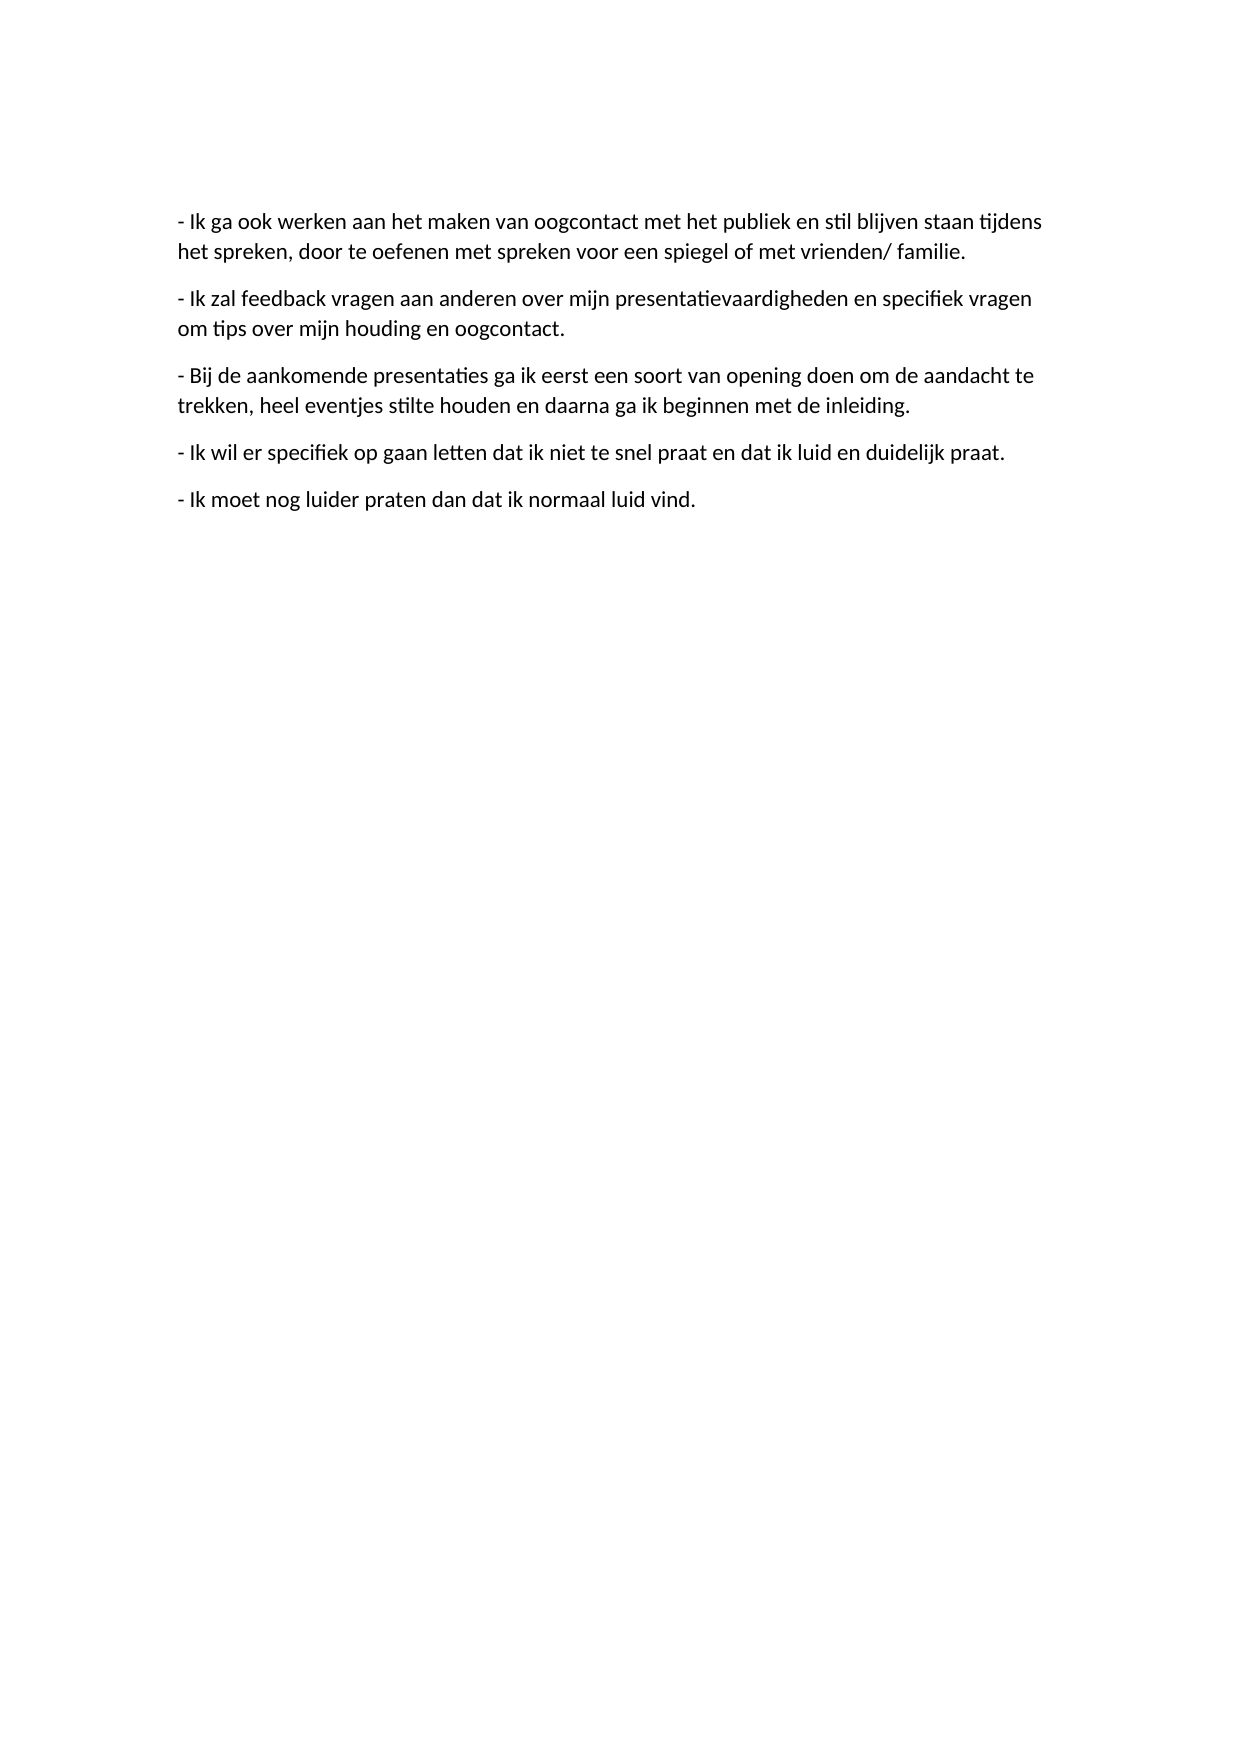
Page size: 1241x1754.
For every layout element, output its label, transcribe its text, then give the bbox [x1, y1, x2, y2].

text - Ik wil er specifiek op gaan letten dat ik niet te snel praat en dat ik luid en duidelijk praat. [177, 438, 1063, 466]
text - Ik moet nog luider praten dan dat ik normaal luid vind. [177, 485, 1063, 513]
text - Bij de aankomende presentaties ga ik eerst een soort van opening doen om de aandacht te trekken, heel eventjes stilte houden en daarna ga ik beginnen met de inleiding. [177, 361, 1063, 419]
text - Ik zal feedback vragen aan anderen over mijn presentatievaardigheden en specifiek vragen om tips over mijn houding en oogcontact. [177, 284, 1063, 342]
text - Ik ga ook werken aan het maken van oogcontact met het publiek en stil blijven staan tijdens het spreken, door te oefenen met spreken voor een spiegel of met vrienden/ familie. [177, 207, 1063, 265]
